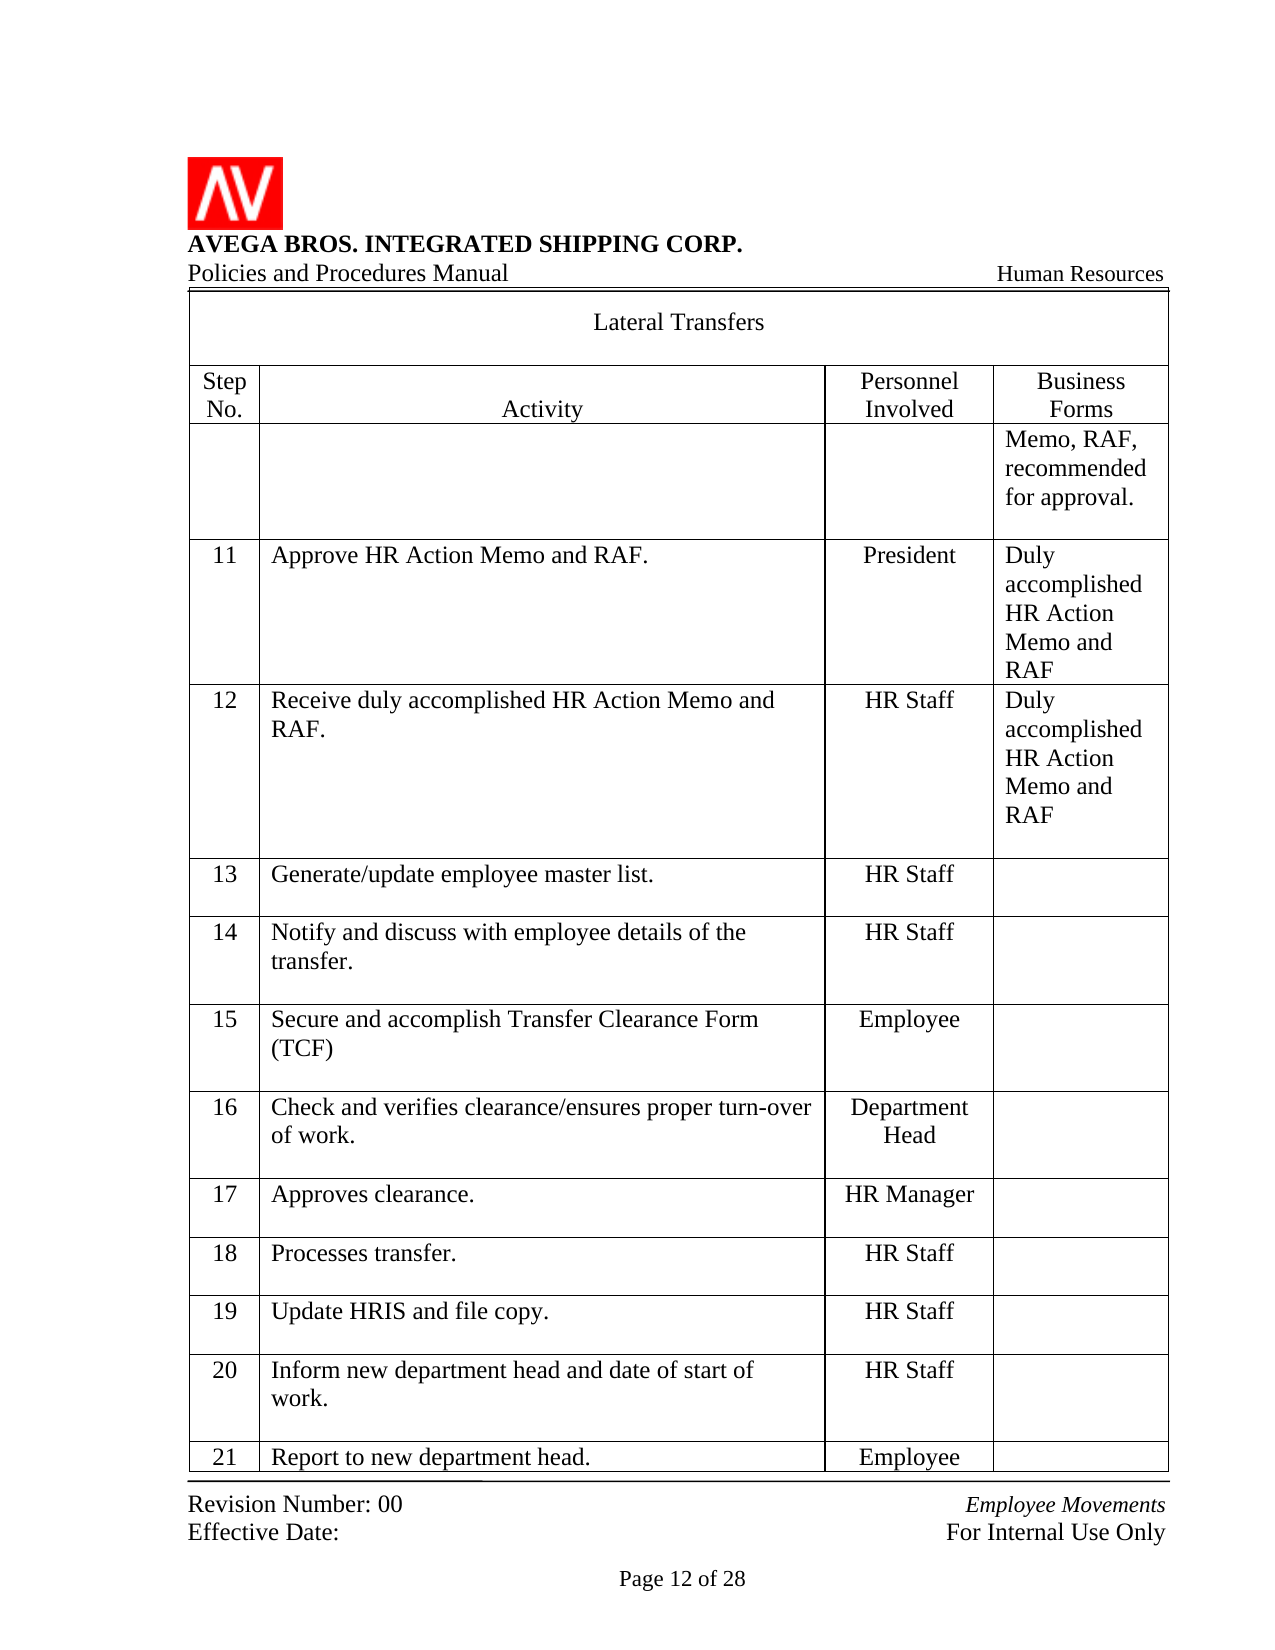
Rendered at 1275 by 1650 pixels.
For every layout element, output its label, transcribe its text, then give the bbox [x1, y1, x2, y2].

table_cell [260, 859, 824, 916]
table_cell [190, 1442, 259, 1471]
table_cell Personnel Involved [826, 366, 993, 423]
table_cell [260, 424, 824, 539]
table_cell [190, 1238, 259, 1295]
table_cell [190, 1355, 259, 1441]
table_cell Activity [260, 366, 824, 423]
table_cell [260, 540, 824, 684]
picture [187, 157, 283, 230]
table_cell [994, 1179, 1168, 1237]
table_cell [260, 1179, 824, 1237]
table_cell [994, 917, 1168, 1003]
table_cell [826, 1355, 993, 1441]
table_cell [260, 1296, 824, 1354]
table_cell [826, 1238, 993, 1295]
table_cell [190, 1179, 259, 1237]
table_cell [260, 685, 824, 858]
table_cell [260, 1005, 824, 1091]
table_cell [994, 540, 1168, 684]
table_cell [260, 1092, 824, 1178]
table_cell [994, 1442, 1168, 1471]
table_cell [994, 1005, 1168, 1091]
table_cell [826, 424, 993, 539]
table_cell Step No. [190, 366, 259, 423]
table_cell [826, 1092, 993, 1178]
table_cell [826, 917, 993, 1003]
table_cell [994, 1092, 1168, 1178]
table_cell Business Forms [994, 366, 1168, 423]
table_cell 13 [190, 859, 259, 916]
table_cell [994, 1238, 1168, 1295]
table_cell [260, 1238, 824, 1295]
table_cell [994, 424, 1168, 539]
table_cell [994, 685, 1168, 858]
table_cell 12 [190, 685, 259, 858]
table_cell [994, 859, 1168, 916]
table_cell [826, 859, 993, 916]
table_cell [260, 1355, 824, 1441]
table_cell [826, 1296, 993, 1354]
table_cell [826, 1442, 993, 1471]
table_cell 10 [190, 424, 259, 539]
table_cell [190, 917, 259, 1003]
table_cell [826, 540, 993, 684]
table_cell [260, 917, 824, 1003]
table_cell [826, 685, 993, 858]
table_cell 11 [190, 540, 259, 684]
table_cell [994, 1296, 1168, 1354]
table_cell [826, 1179, 993, 1237]
table_header Lateral Transfers [190, 288, 1168, 365]
table_cell [260, 1442, 824, 1471]
table_cell [994, 1355, 1168, 1441]
table_cell [190, 1092, 259, 1178]
table_cell [190, 1296, 259, 1354]
table_cell [826, 1005, 993, 1091]
table_cell [190, 1005, 259, 1091]
